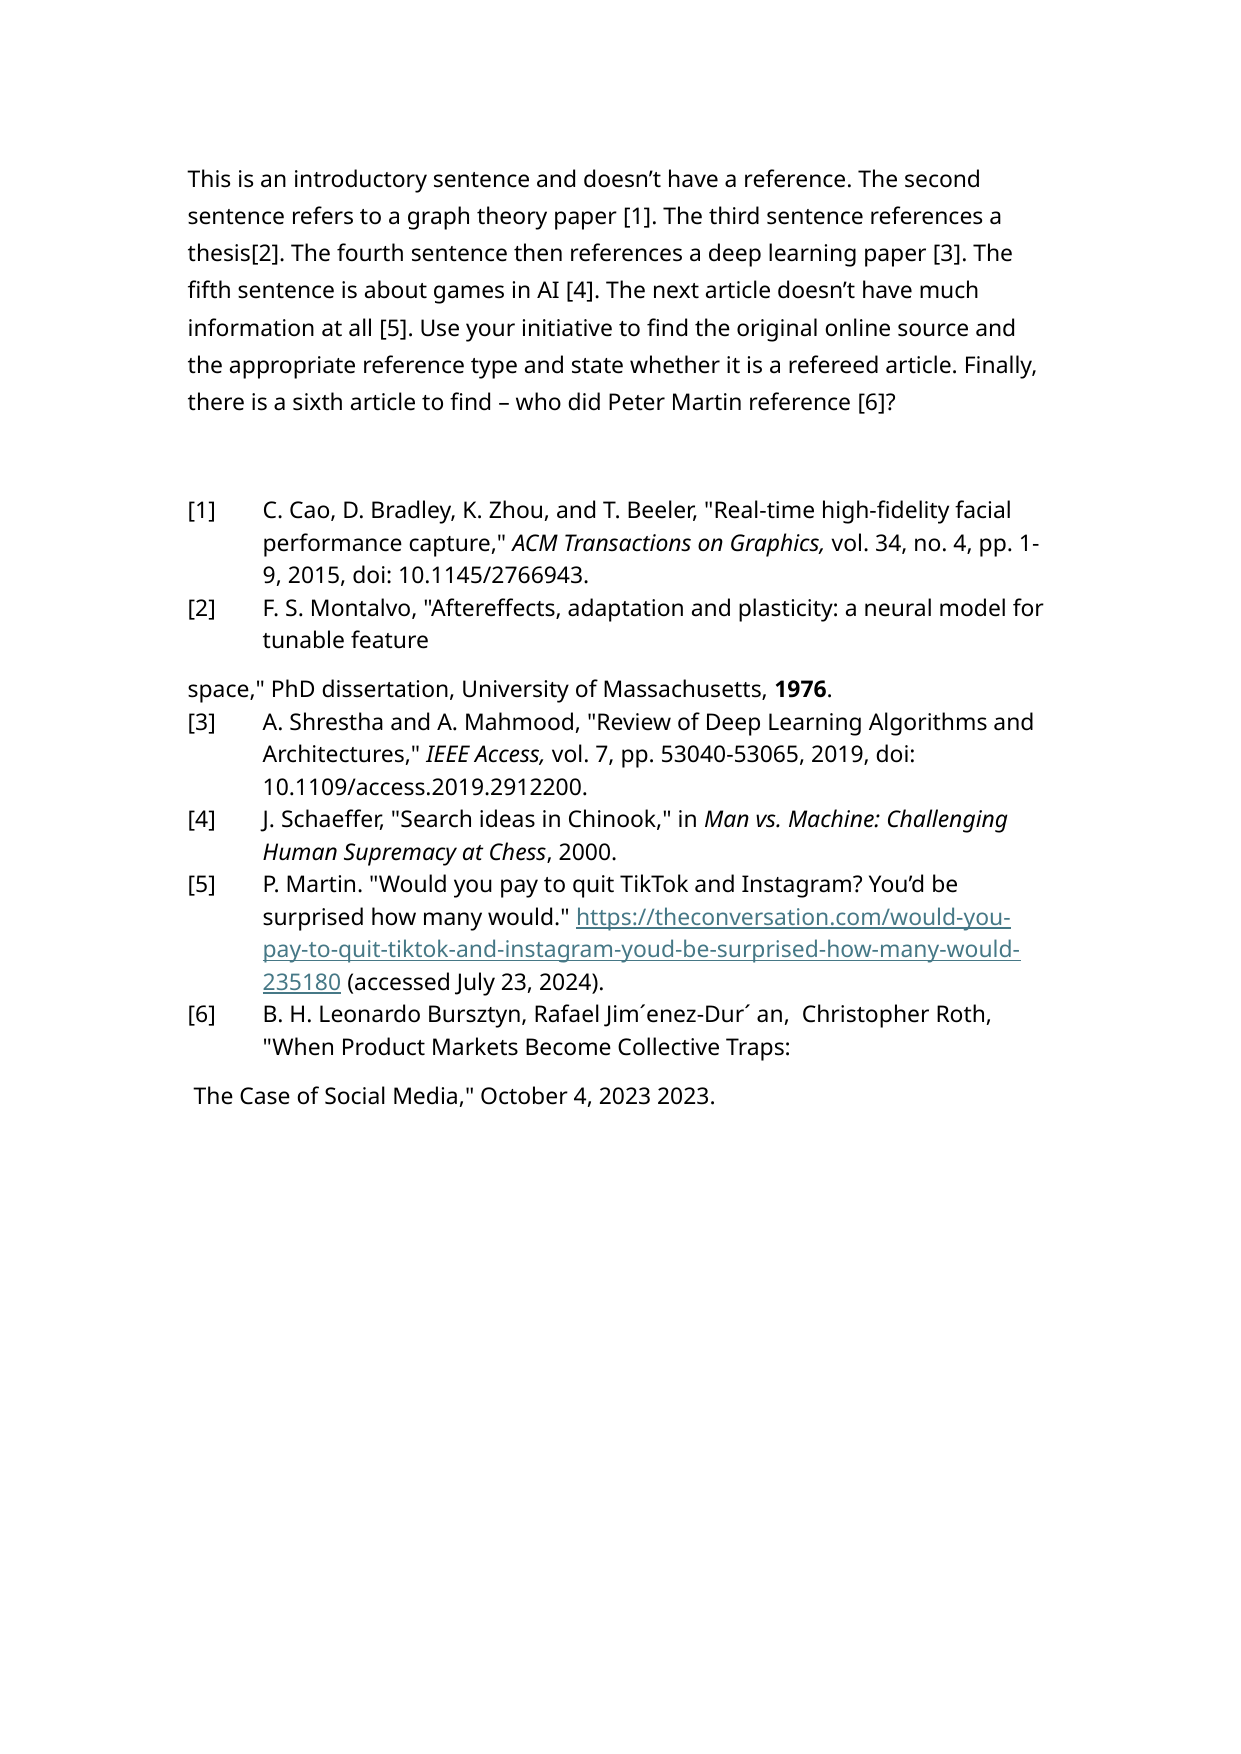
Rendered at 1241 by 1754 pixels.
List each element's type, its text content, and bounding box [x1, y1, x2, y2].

text space," PhD dissertation, University of Massachusetts, 1976. [187, 673, 1053, 705]
text [5] P. Martin. "Would you pay to quit TikTok and Instagram? You’d be surprised how many would." https://theconversation.com/would-you-pay-to-quit-tiktok-and-instagram-youd-be-surprised-how-many-would-235180 (accessed July 23, 2024). [187, 868, 1053, 998]
text [6] B. H. Leonardo Bursztyn, Rafael Jim´enez-Dur´ an, Christopher Roth, "When Product Markets Become Collective Traps: [187, 998, 1053, 1063]
text [2] F. S. Montalvo, "Aftereffects, adaptation and plasticity: a neural model for tunable feature [187, 591, 1053, 656]
text The Case of Social Media," October 4, 2023 2023. [187, 1079, 1053, 1112]
text This is an introductory sentence and doesn’t have a reference. The second sentence refers to a graph theory paper [1]. The third sentence references a thesis[2]. The fourth sentence then references a deep learning paper [3]. The fifth sentence is about games in AI [4]. The next article doesn’t have much information at all [5]. Use your initiative to find the original online source and the appropriate reference type and state whether it is a refereed article. Finally, there is a sixth article to find – who did Peter Martin reference [6]? [187, 162, 1053, 418]
text [1] C. Cao, D. Bradley, K. Zhou, and T. Beeler, "Real-time high-fidelity facial performance capture," ACM Transactions on Graphics, vol. 34, no. 4, pp. 1-9, 2015, doi: 10.1145/2766943. [187, 493, 1053, 591]
text [4] J. Schaeffer, "Search ideas in Chinook," in Man vs. Machine: Challenging Human Supremacy at Chess, 2000. [187, 803, 1053, 868]
text [3] A. Shrestha and A. Mahmood, "Review of Deep Learning Algorithms and Architectures," IEEE Access, vol. 7, pp. 53040-53065, 2019, doi: 10.1109/access.2019.2912200. [187, 705, 1053, 803]
